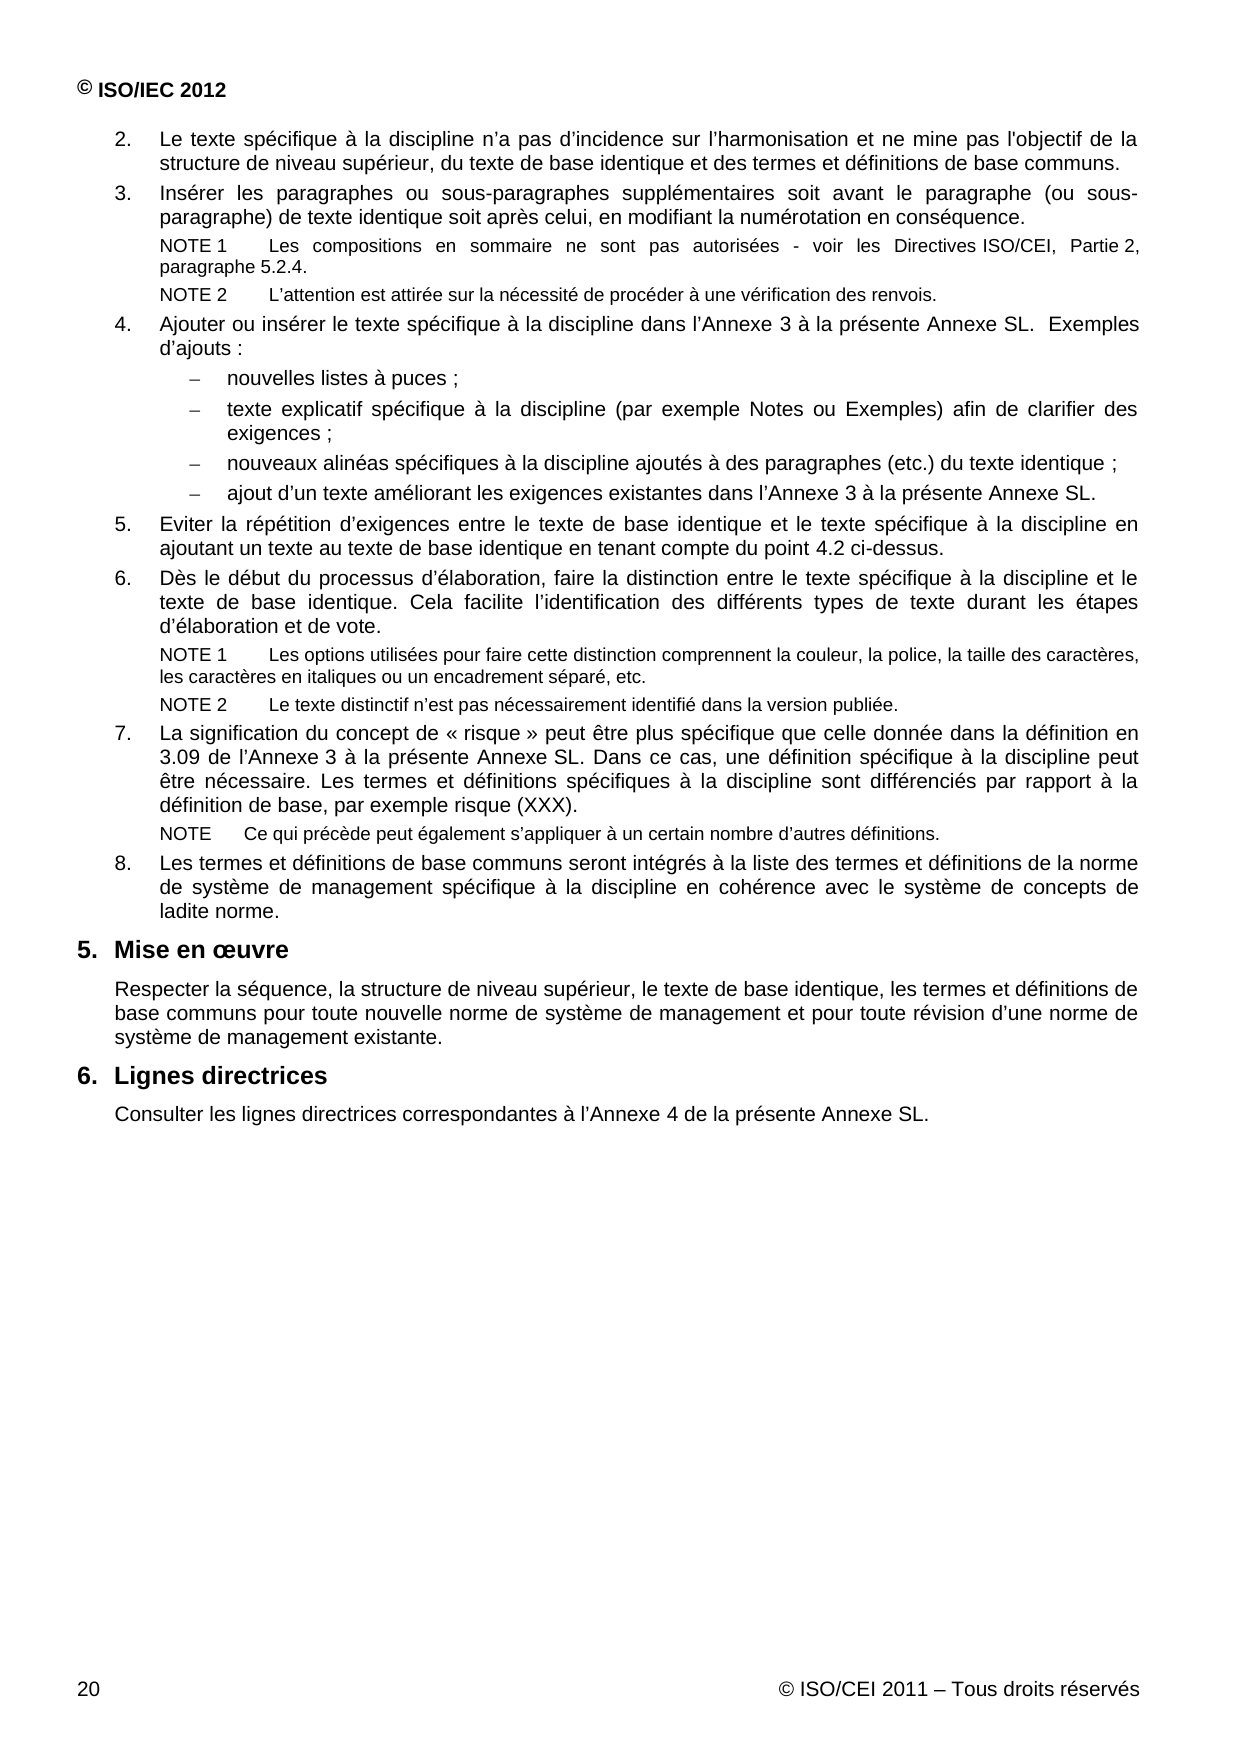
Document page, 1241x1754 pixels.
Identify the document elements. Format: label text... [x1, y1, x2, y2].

list Les termes et définitions de base communs seront intégrés à la liste des termes et définitions de la norme de système de management spécifique à la discipline en cohérence avec le système de concepts de ladite norme. [114, 851, 1140, 923]
text NOTE Ce qui précède peut également s’appliquer à un certain nombre d’autres définitions. [159, 823, 1140, 845]
list nouvelles listes à puces ; [189, 366, 1140, 390]
text NOTE 2 L’attention est attirée sur la nécessité de procéder à une vérification des renvois. [159, 284, 1140, 306]
text NOTE 1 Les compositions en sommaire ne sont pas autorisées - voir les Directives ISO/CEI, Partie 2, paragraphe 5.2.4. [159, 235, 1140, 278]
list Le texte spécifique à la discipline n’a pas d’incidence sur l’harmonisation et ne mine pas l'objectif de la structure de niveau supérieur, du texte de base identique et des termes et définitions de base communs. [114, 126, 1140, 174]
list Insérer les paragraphes ou sous-paragraphes supplémentaires soit avant le paragraphe (ou sous-paragraphe) de texte identique soit après celui, en modifiant la numérotation en conséquence. [114, 181, 1140, 228]
text NOTE 1 Les options utilisées pour faire cette distinction comprennent la couleur, la police, la taille des caractères, les caractères en italiques ou un encadrement séparé, etc. [159, 644, 1140, 687]
list Eviter la répétition d’exigences entre le texte de base identique et le texte spécifique à la discipline en ajoutant un texte au texte de base identique en tenant compte du point 4.2 ci-dessus. [114, 512, 1140, 559]
list Mise en œuvre [77, 935, 1140, 964]
text Respecter la séquence, la structure de niveau supérieur, le texte de base identique, les termes et définitions de base communs pour toute nouvelle norme de système de management et pour toute révision d’une norme de système de management existante. [114, 977, 1140, 1048]
list Lignes directrices [77, 1061, 1140, 1090]
list La signification du concept de « risque » peut être plus spécifique que celle donnée dans la définition en 3.09 de l’Annexe 3 à la présente Annexe SL. Dans ce cas, une définition spécifique à la discipline peut être nécessaire. Les termes et définitions spécifiques à la discipline sont différenciés par rapport à la définition de base, par exemple risque (XXX). [114, 721, 1140, 817]
list Dès le début du processus d’élaboration, faire la distinction entre le texte spécifique à la discipline et le texte de base identique. Cela facilite l’identification des différents types de texte durant les étapes d’élaboration et de vote. [114, 566, 1140, 638]
list nouveaux alinéas spécifiques à la discipline ajoutés à des paragraphes (etc.) du texte identique ; [189, 451, 1140, 475]
list ajout d’un texte améliorant les exigences existantes dans l’Annexe 3 à la présente Annexe SL. [189, 481, 1140, 505]
list texte explicatif spécifique à la discipline (par exemple Notes ou Exemples) afin de clarifier des exigences ; [189, 396, 1140, 444]
text Consulter les lignes directrices correspondantes à l’Annexe 4 de la présente Annexe SL. [114, 1102, 1140, 1126]
text NOTE 2 Le texte distinctif n’est pas nécessairement identifié dans la version publiée. [159, 693, 1140, 715]
list Ajouter ou insérer le texte spécifique à la discipline dans l’Annexe 3 à la présente Annexe SL. Exemples d’ajouts : [114, 312, 1140, 360]
